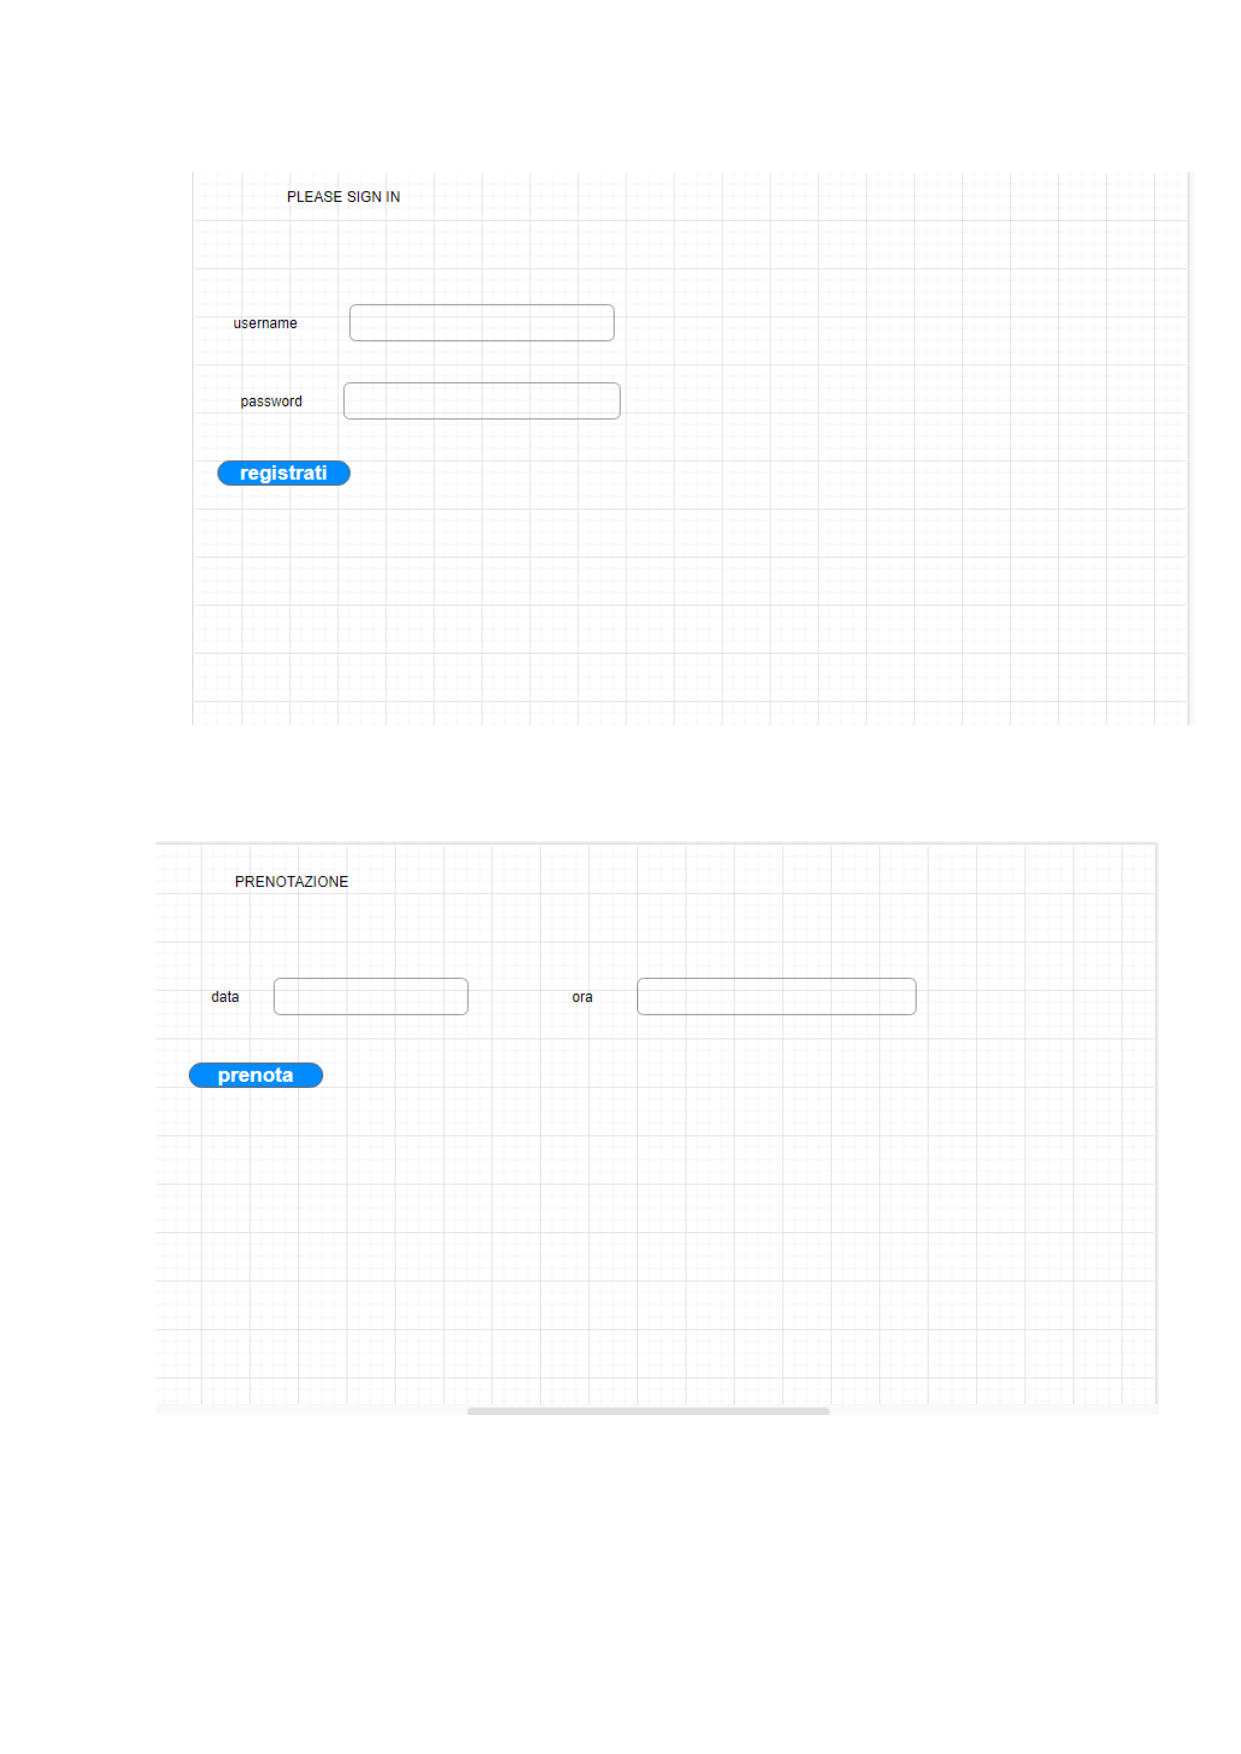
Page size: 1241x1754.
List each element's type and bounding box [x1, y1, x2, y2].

picture [191, 172, 1196, 725]
picture [155, 841, 1159, 1415]
